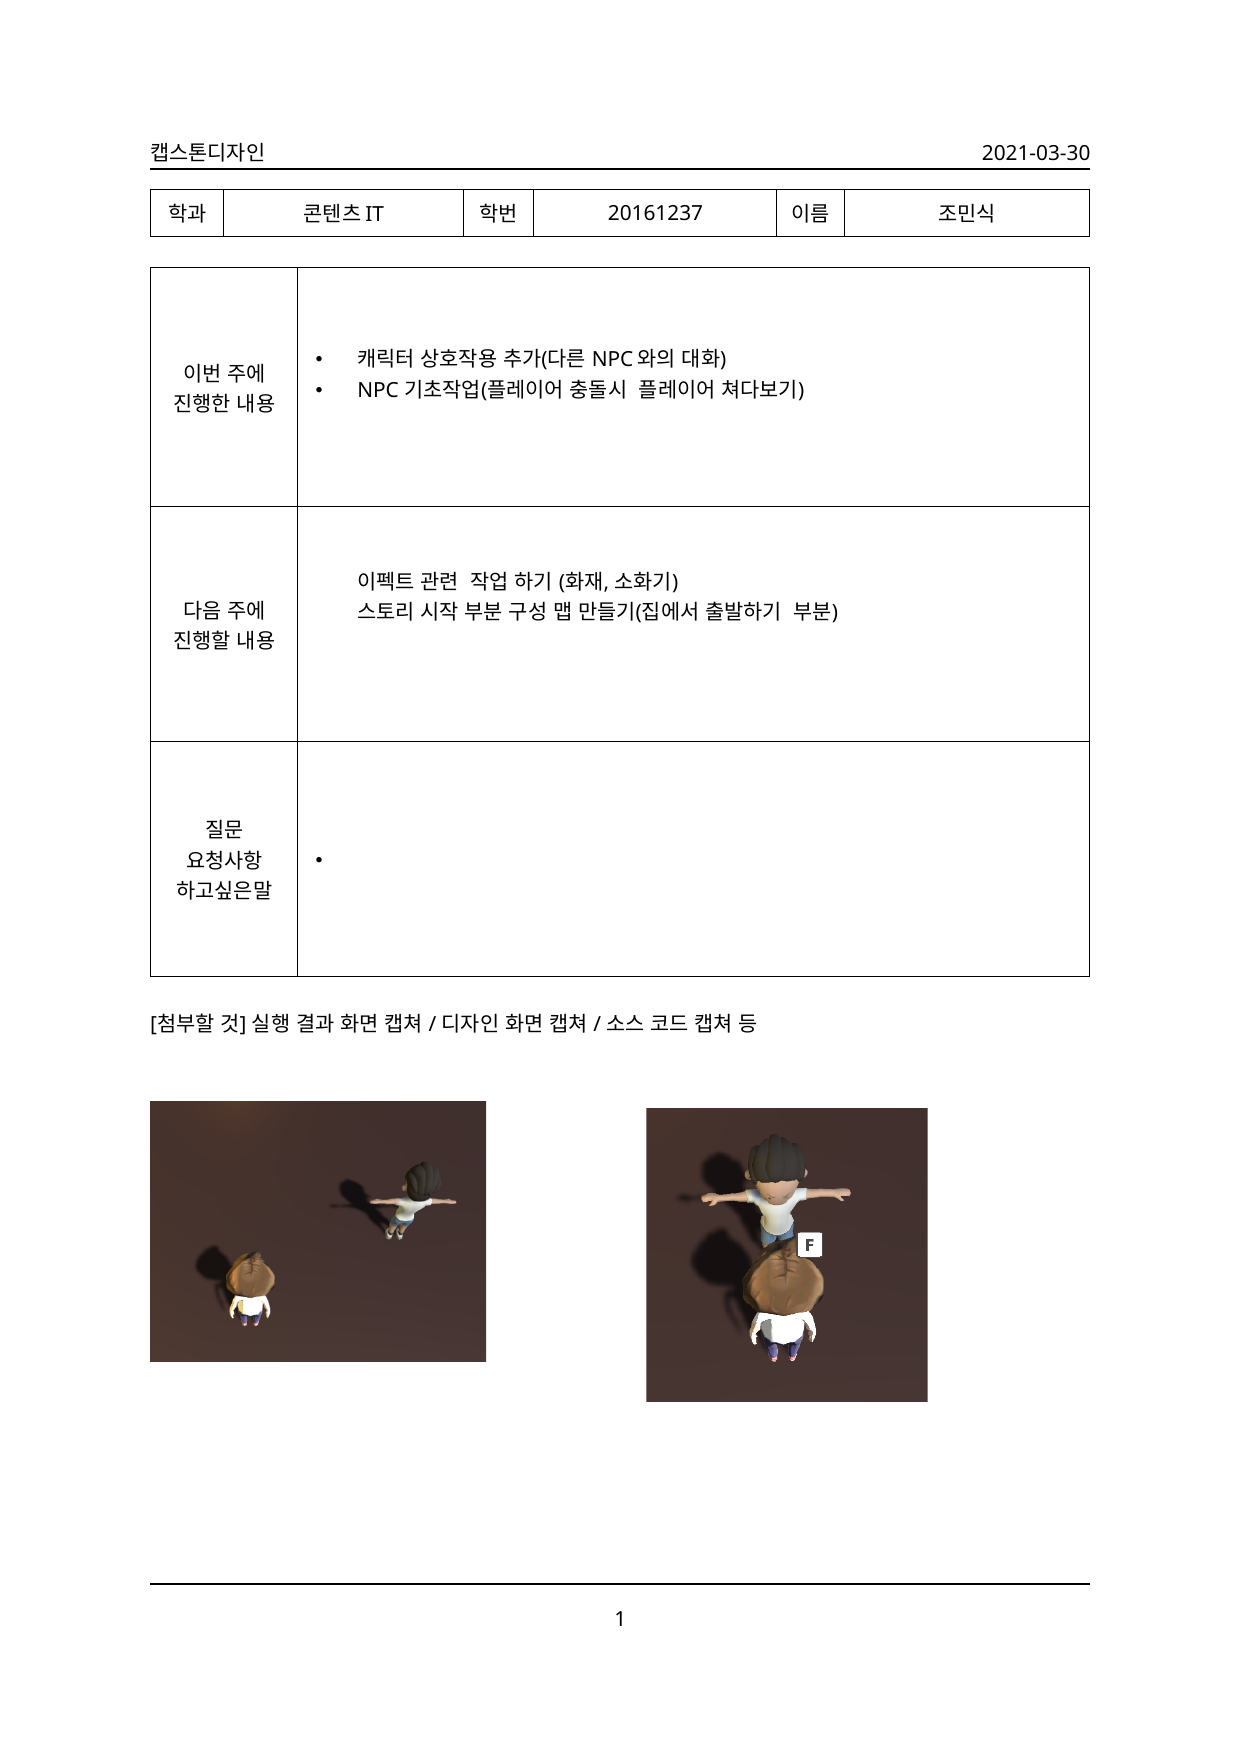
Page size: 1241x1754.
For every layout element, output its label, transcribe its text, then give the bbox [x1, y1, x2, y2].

table_header 학과 [151, 190, 223, 236]
picture [150, 1101, 487, 1362]
table_cell 다음 주에 진행할 내용 [151, 507, 297, 741]
table_header 이름 [777, 190, 844, 236]
table_header 20161237 [534, 190, 776, 236]
table_cell 이펙트 관련 작업 하기 (화재, 소화기) 스토리 시작 부분 구성 맵 만들기(집에서 출발하기 부분) [298, 507, 1089, 741]
table_header 이번 주에 진행한 내용 [151, 268, 297, 506]
table_header 학번 [464, 190, 533, 236]
table_header 콘텐츠IT [224, 190, 463, 236]
table_cell [298, 742, 1089, 976]
picture [646, 1108, 928, 1402]
table_cell 질문 요청사항 하고싶은말 [151, 742, 297, 976]
table_header 조민식 [845, 190, 1089, 236]
table_header 캐릭터 상호작용 추가(다른 NPC와의 대화) NPC 기초작업(플레이어 충돌시 플레이어 쳐다보기) [298, 268, 1089, 506]
text [첨부할 것] 실행 결과 화면 캡쳐 / 디자인 화면 캡쳐 / 소스 코드 캡쳐 등 [150, 1008, 1090, 1038]
